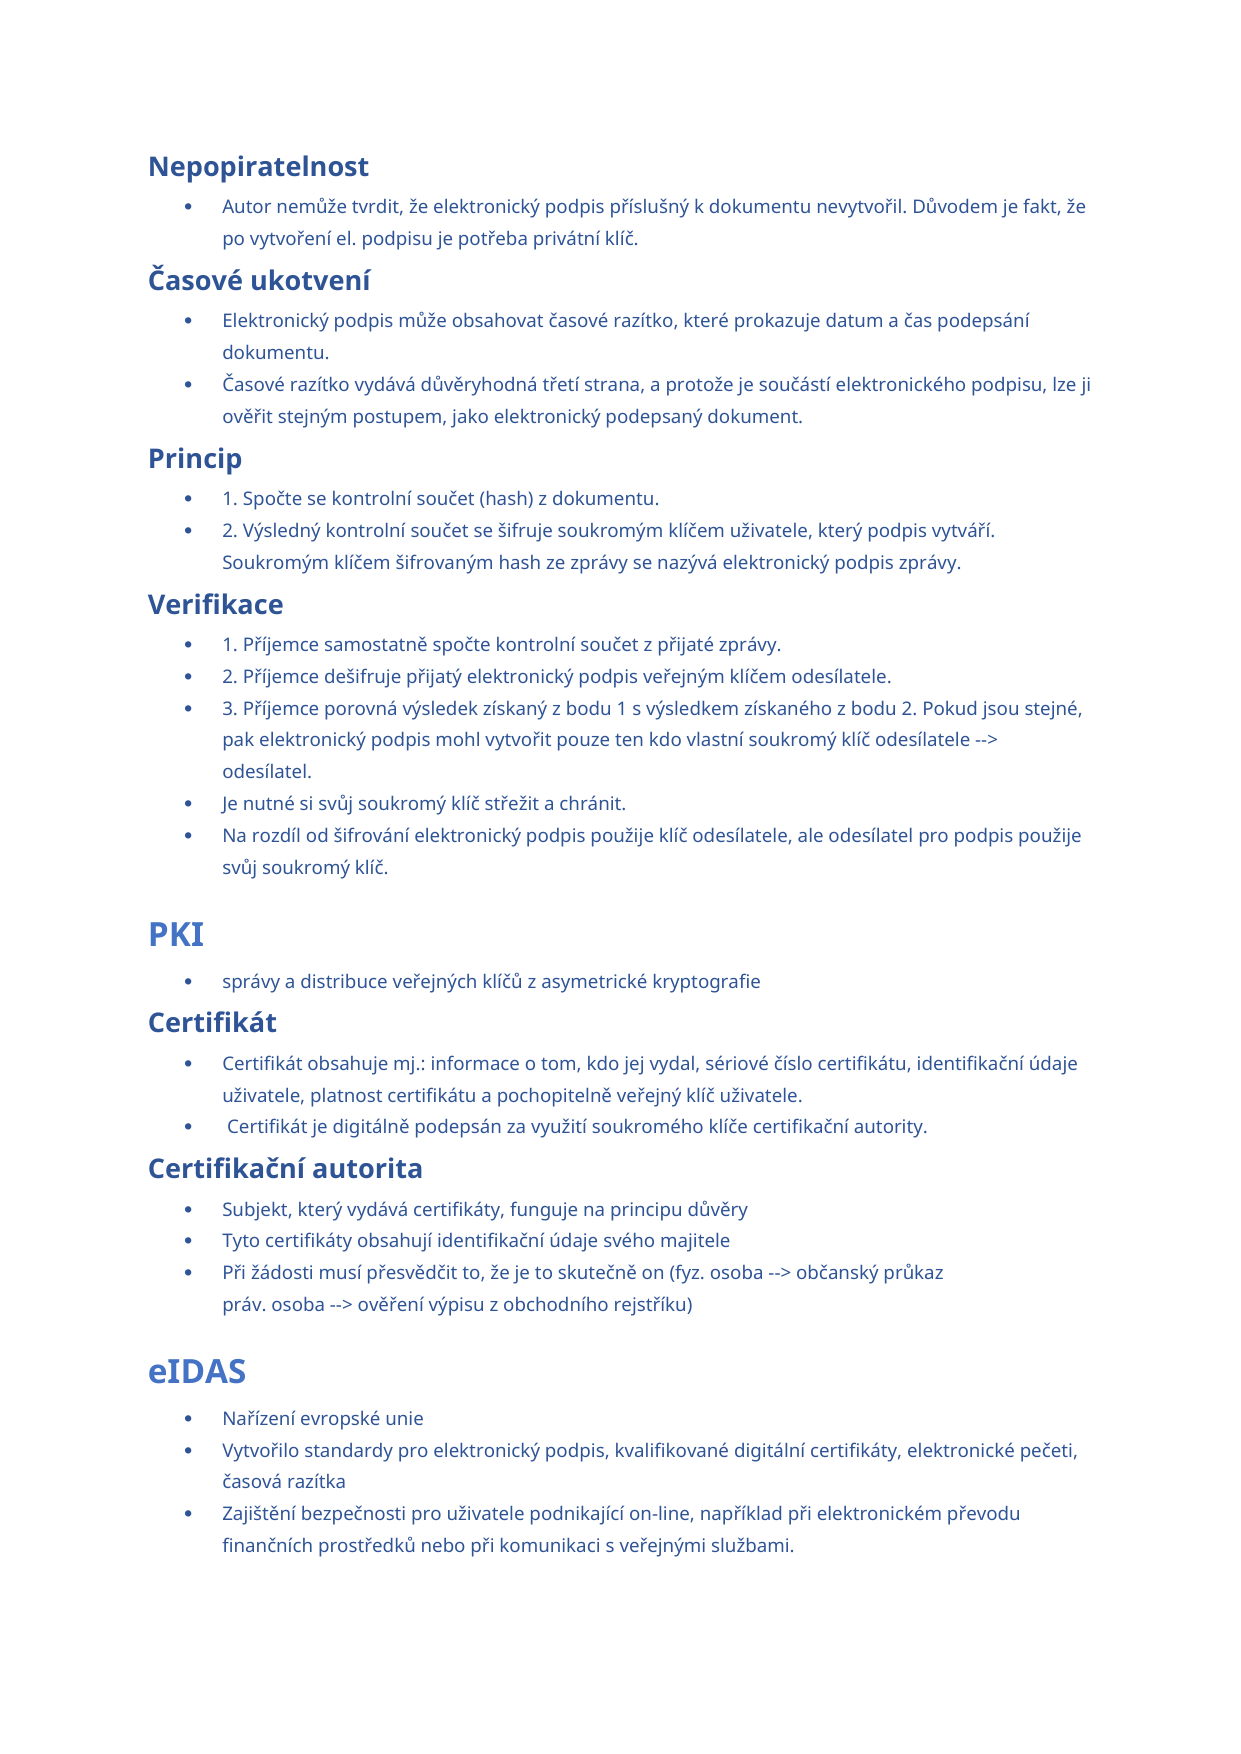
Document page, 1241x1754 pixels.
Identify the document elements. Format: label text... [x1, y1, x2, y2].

text 1. Příjemce samostatně spočte kontrolní součet z přijaté zprávy. [185, 631, 1093, 657]
subtitle Princip [148, 439, 1093, 476]
text Certifikát obsahuje mj.: informace o tom, kdo jej vydal, sériové číslo certifikátu, identifikační údaje uživatele, platnost certifikátu a pochopitelně veřejný klíč uživatele. [185, 1050, 1093, 1107]
text Nařízení evropské unie [185, 1405, 1093, 1431]
subtitle PKI [148, 911, 1093, 957]
text 2. Výsledný kontrolní součet se šifruje soukromým klíčem uživatele, který podpis vytváří. Soukromým klíčem šifrovaným hash ze zprávy se nazývá elektronický podpis zprávy. [185, 517, 1093, 574]
subtitle Časové ukotvení [148, 262, 1093, 298]
text 1. Spočte se kontrolní součet (hash) z dokumentu. [185, 485, 1093, 511]
text Tyto certifikáty obsahují identifikační údaje svého majitele [185, 1228, 1093, 1253]
subtitle eIDAS [148, 1348, 1093, 1394]
text Certifikát je digitálně podepsán za využití soukromého klíče certifikační autority. [185, 1114, 1093, 1139]
text Při žádosti musí přesvědčit to, že je to skutečně on (fyz. osoba --> občanský průkaz práv. osoba --> ověření výpisu z obchodního rejstříku) [185, 1259, 1093, 1317]
text Elektronický podpis může obsahovat časové razítko, které prokazuje datum a čas podepsání dokumentu. [185, 308, 1093, 365]
text Zajištění bezpečnosti pro uživatele podnikající on-line, například při elektronickém převodu finančních prostředků nebo při komunikaci s veřejnými službami. [185, 1501, 1093, 1558]
subtitle Nepopiratelnost [148, 148, 1093, 184]
text 2. Příjemce dešifruje přijatý elektronický podpis veřejným klíčem odesílatele. [185, 663, 1093, 688]
subtitle Verifikace [148, 585, 1093, 622]
text Vytvořilo standardy pro elektronický podpis, kvalifikované digitální certifikáty, elektronické pečeti, časová razítka [185, 1437, 1093, 1494]
text správy a distribuce veřejných klíčů z asymetrické kryptografie [185, 968, 1093, 993]
text Autor nemůže tvrdit, že elektronický podpis příslušný k dokumentu nevytvořil. Důvodem je fakt, že po vytvoření el. podpisu je potřeba privátní klíč. [185, 194, 1093, 251]
text 3. Příjemce porovná výsledek získaný z bodu 1 s výsledkem získaného z bodu 2. Pokud jsou stejné, pak elektronický podpis mohl vytvořit pouze ten kdo vlastní soukromý klíč odesílatele --> odesílatel. [185, 695, 1093, 784]
subtitle Certifikát [148, 1004, 1093, 1041]
text Časové razítko vydává důvěryhodná třetí strana, a protože je součástí elektronického podpisu, lze ji ověřit stejným postupem, jako elektronický podepsaný dokument. [185, 371, 1093, 429]
text Je nutné si svůj soukromý klíč střežit a chránit. [185, 791, 1093, 816]
subtitle Certifikační autorita [148, 1150, 1093, 1187]
text Na rozdíl od šifrování elektronický podpis použije klíč odesílatele, ale odesílatel pro podpis použije svůj soukromý klíč. [185, 822, 1093, 880]
text Subjekt, který vydává certifikáty, funguje na principu důvěry [185, 1196, 1093, 1221]
